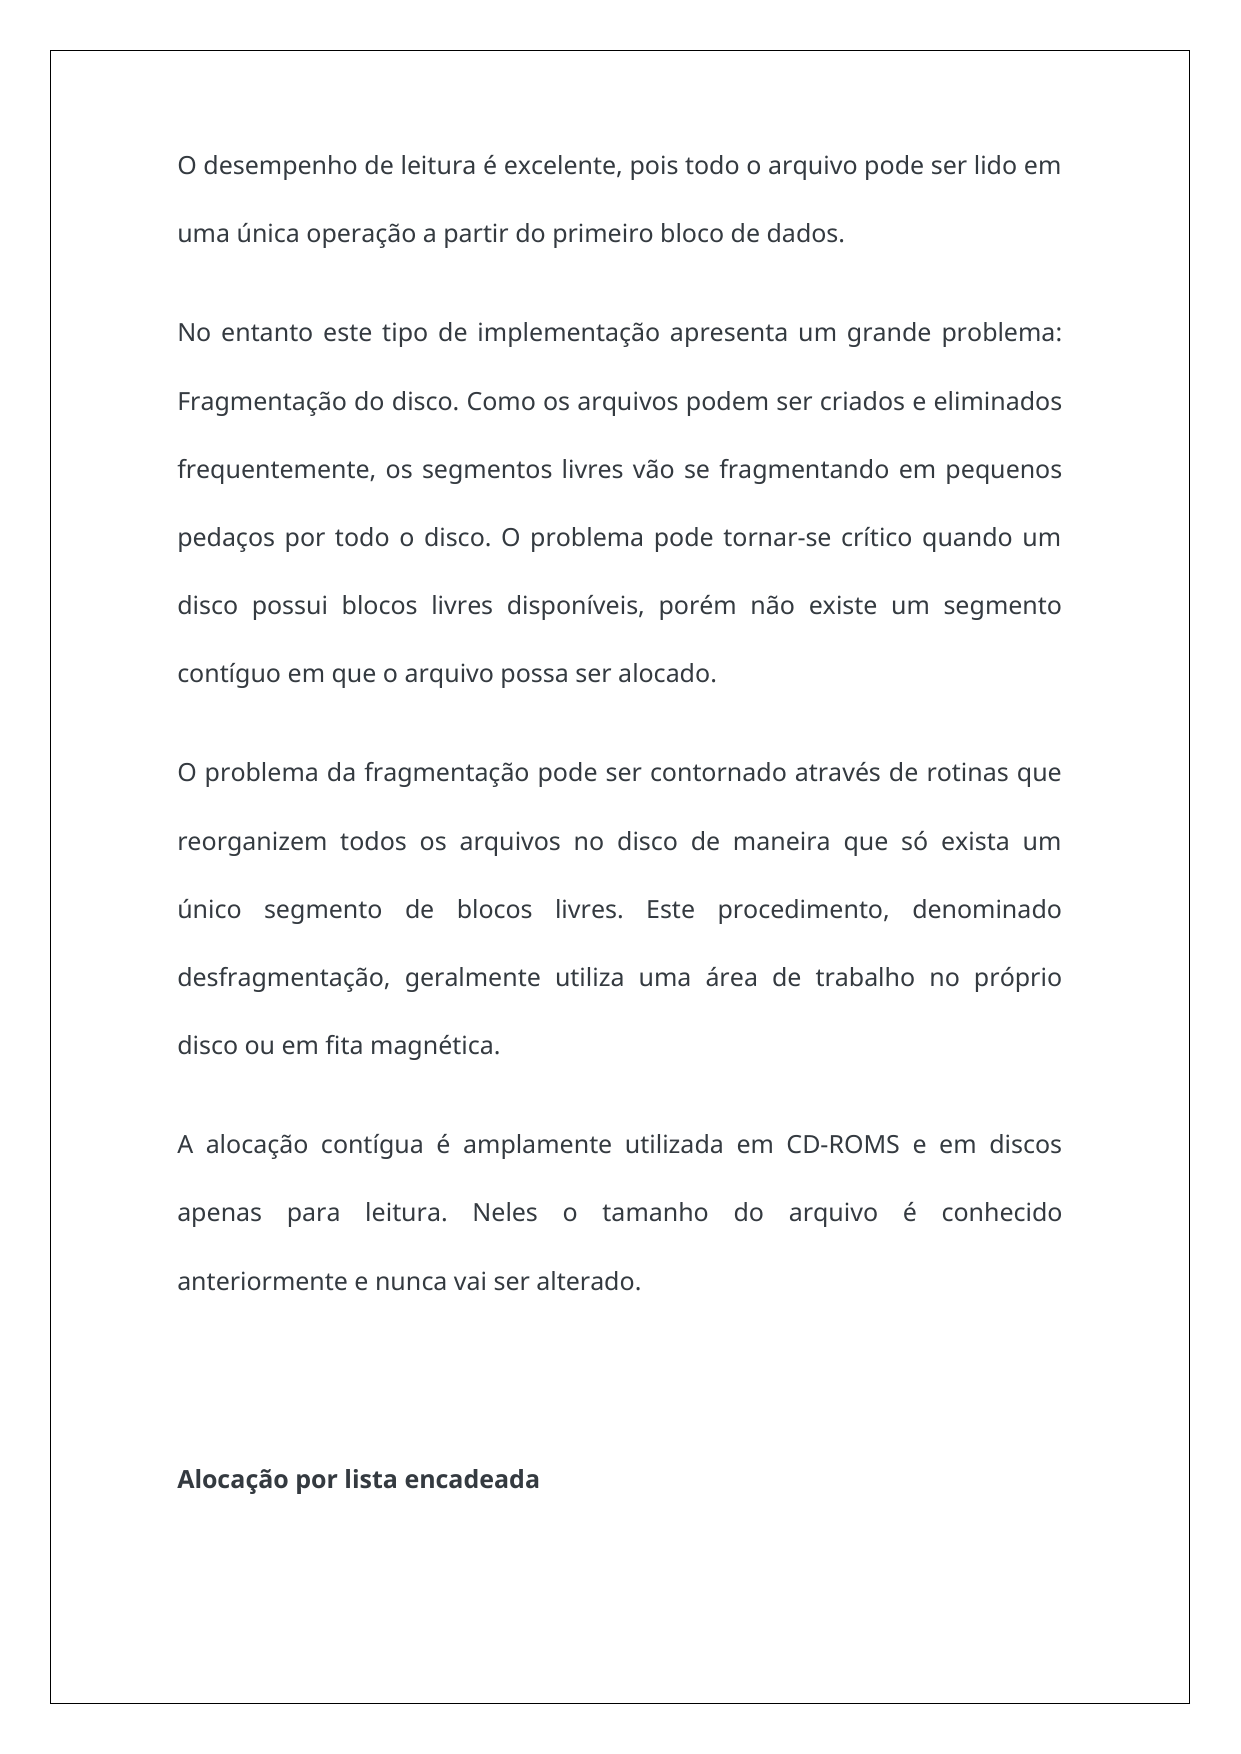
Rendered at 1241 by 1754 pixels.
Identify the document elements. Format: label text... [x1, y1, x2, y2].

text Alocação por lista encadeada [177, 1462, 1063, 1496]
text No entanto este tipo de implementação apresenta um grande problema: Fragmentação do disco. Como os arquivos podem ser criados e eliminados frequentemente, os segmentos livres vão se fragmentando em pequenos pedaços por todo o disco. O problema pode tornar-se crítico quando um disco possui blocos livres disponíveis, porém não existe um segmento contíguo em que o arquivo possa ser alocado. [177, 315, 1063, 690]
text O problema da fragmentação pode ser contornado através de rotinas que reorganizem todos os arquivos no disco de maneira que só exista um único segmento de blocos livres. Este procedimento, denominado desfragmentação, geralmente utiliza uma área de trabalho no próprio disco ou em fita magnética. [177, 755, 1063, 1062]
text O desempenho de leitura é excelente, pois todo o arquivo pode ser lido em uma única operação a partir do primeiro bloco de dados. [177, 147, 1063, 250]
text A alocação contígua é amplamente utilizada em CD-ROMS e em discos apenas para leitura. Neles o tamanho do arquivo é conhecido anteriormente e nunca vai ser alterado. [177, 1127, 1063, 1297]
